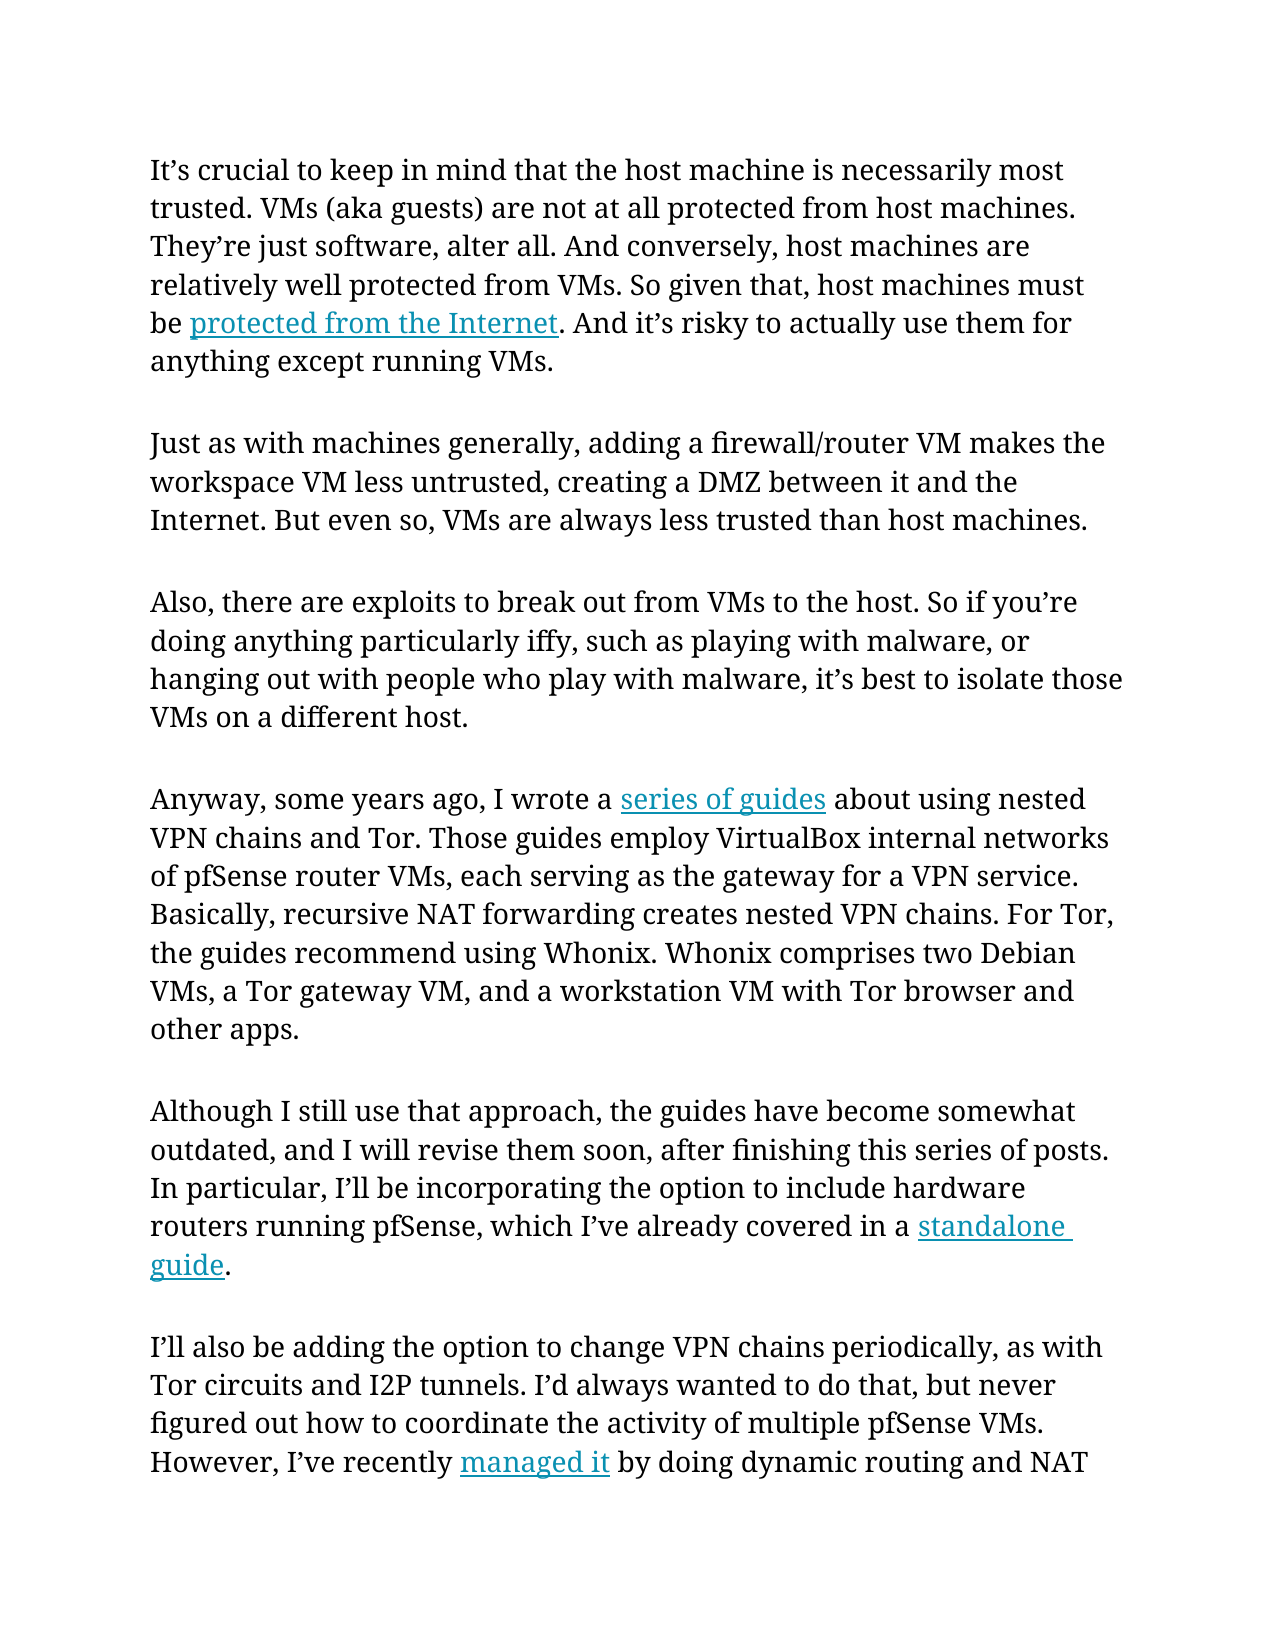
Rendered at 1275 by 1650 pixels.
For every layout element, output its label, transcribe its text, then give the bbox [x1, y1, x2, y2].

text It’s crucial to keep in mind that the host machine is necessarily most trusted. VMs (aka guests) are not at all protected from host machines. They’re just software, alter all. And conversely, host machines are relatively well protected from VMs. So given that, host machines must be protected from the Internet. And it’s risky to actually use them for anything except running VMs. [150, 150, 1125, 380]
text Anyway, some years ago, I wrote a series of guides about using nested VPN chains and Tor. Those guides employ VirtualBox internal networks of pfSense router VMs, each serving as the gateway for a VPN service. Basically, recursive NAT forwarding creates nested VPN chains. For Tor, the guides recommend using Whonix. Whonix comprises two Debian VMs, a Tor gateway VM, and a workstation VM with Tor browser and other apps. [150, 779, 1125, 1048]
text Although I still use that approach, the guides have become somewhat outdated, and I will revise them soon, after finishing this series of posts. In particular, I’ll be incorporating the option to include hardware routers running pfSense, which I’ve already covered in a standalone guide. [150, 1092, 1125, 1283]
text Also, there are exploits to break out from VMs to the host. So if you’re doing anything particularly iffy, such as playing with malware, or hanging out with people who play with malware, it’s best to isolate those VMs on a different host. [150, 582, 1125, 736]
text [150, 1327, 1125, 1480]
text Just as with machines generally, adding a firewall/router VM makes the workspace VM less untrusted, creating a DMZ between it and the Internet. But even so, VMs are always less trusted than host machines. [150, 424, 1125, 539]
